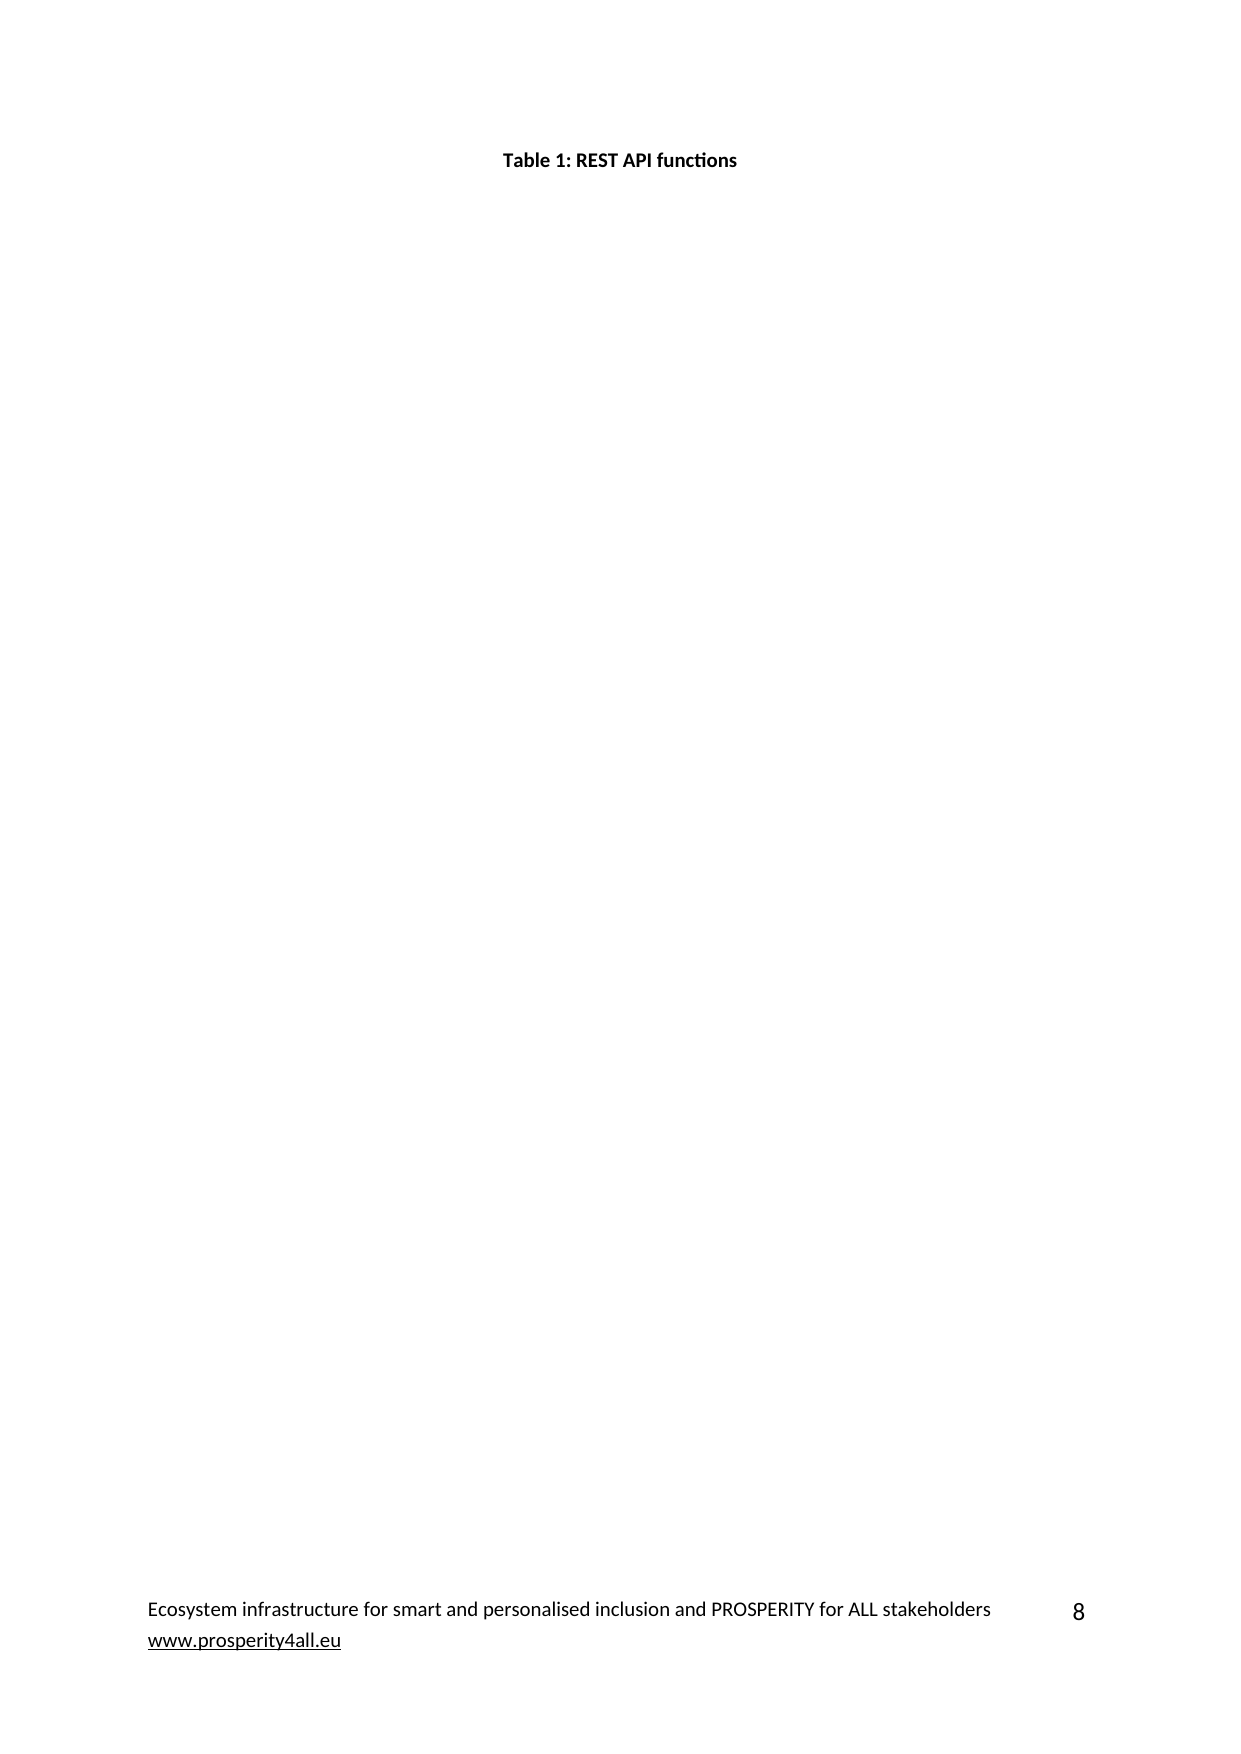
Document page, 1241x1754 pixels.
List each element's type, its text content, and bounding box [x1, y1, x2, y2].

text Table 1: REST API functions [148, 148, 1092, 173]
